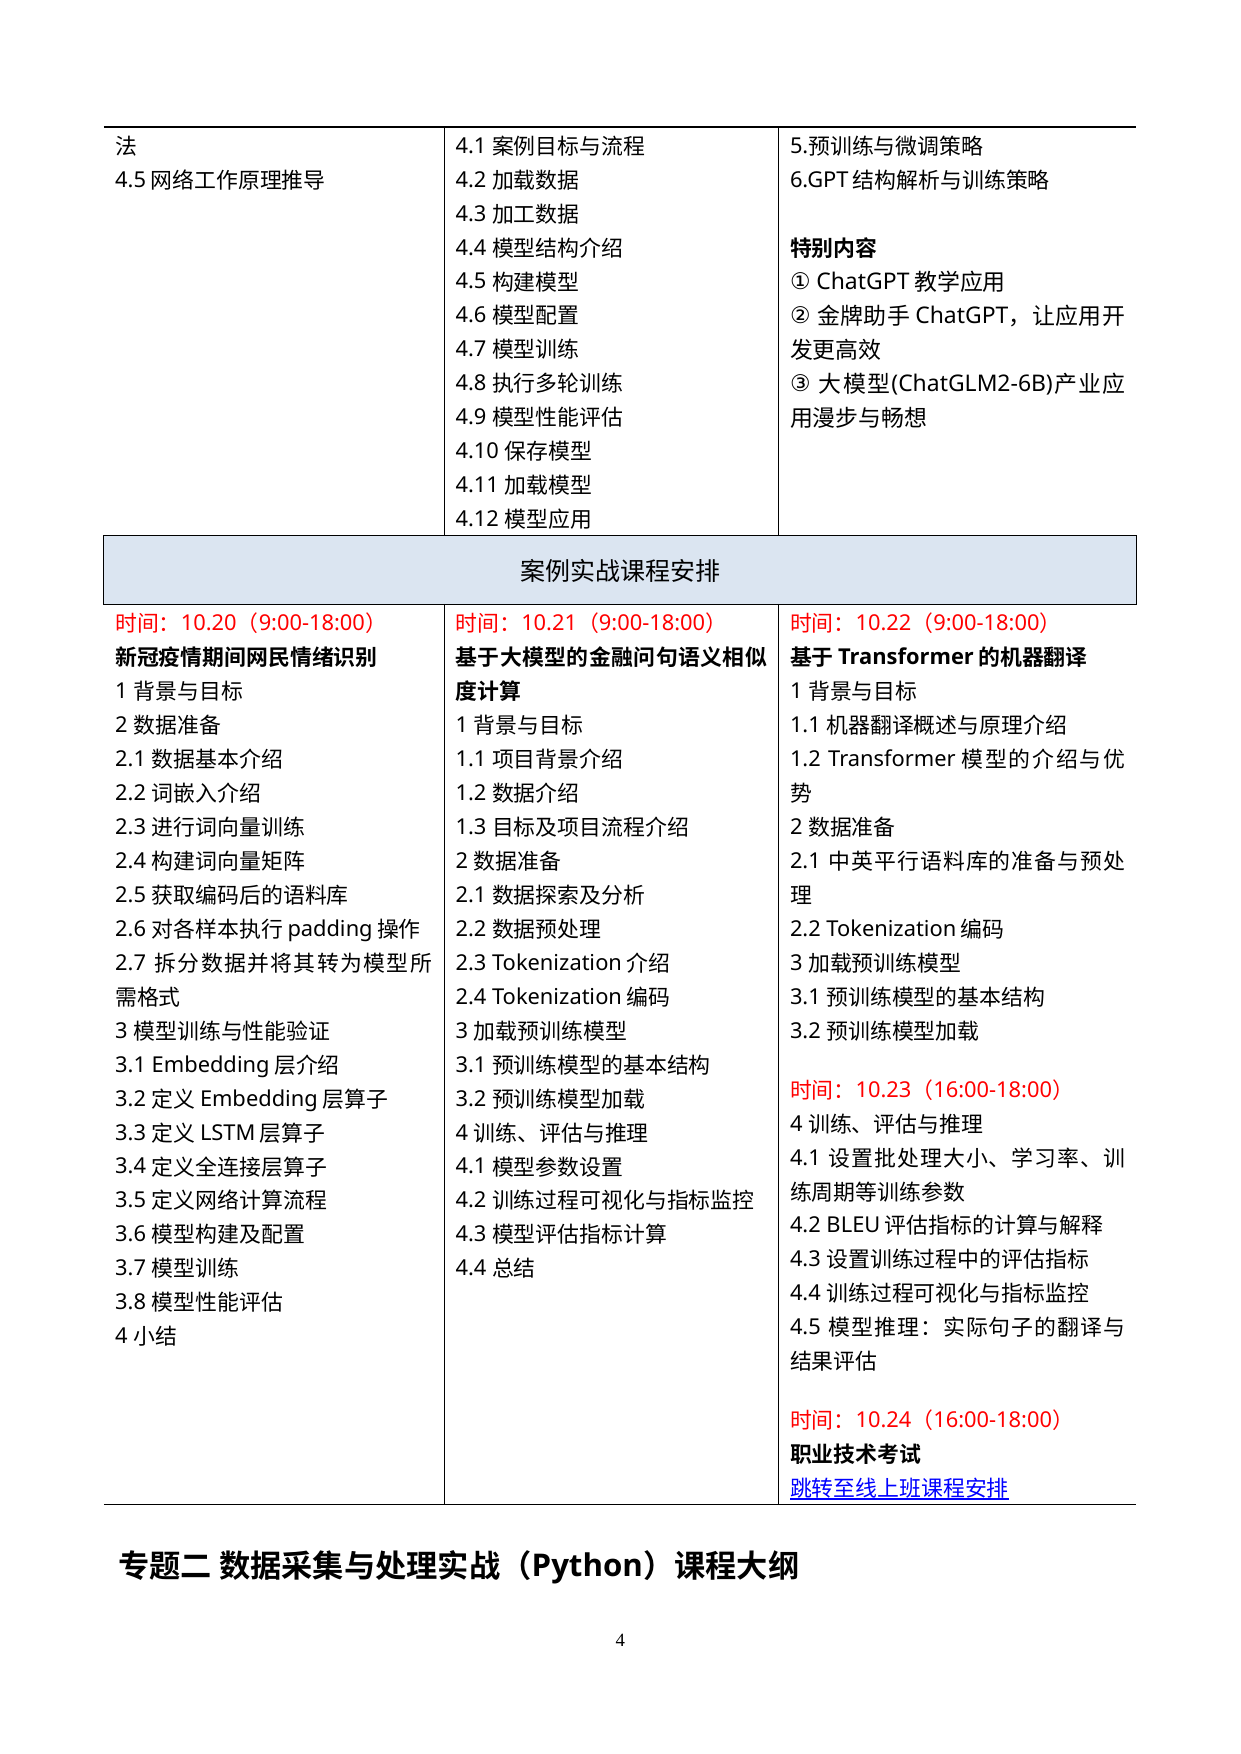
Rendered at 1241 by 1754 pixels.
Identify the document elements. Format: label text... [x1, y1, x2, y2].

subtitle 专题二 数据采集与处理实战（Python）课程大纲 [118, 1530, 1122, 1598]
table_cell 时间：10.21（9:00-18:00） 基于大模型的金融问句语义相似度计算 1 背景与目标 1.1 项目背景介绍 1.2 数据介绍 1.3 目标及项目流程介绍 2 数据准备 2.1 数据探索及分析 2.2 数据预处理 2.3 Tokenization介绍 2.4 Tokenization编码 3 加载预训练模型 3.1 预训练模型的基本结构 3.2 预训练模型加载 4 训练、评估与推理 4.1 模型参数设置 4.2 训练过程可视化与指标监控 4.3 模型评估指标计算 4.4 总结 [445, 605, 778, 1504]
table_cell 时间：10.20（9:00-18:00） 新冠疫情期间网民情绪识别 1 背景与目标 2 数据准备 2.1 数据基本介绍 2.2 词嵌入介绍 2.3 进行词向量训练 2.4 构建词向量矩阵 2.5 获取编码后的语料库 2.6 对各样本执行padding操作 2.7 拆分数据并将其转为模型所需格式 3 模型训练与性能验证 3.1 Embedding层介绍 3.2 定义Embedding层算子 3.3 定义LSTM层算子 3.4 定义全连接层算子 3.5 定义网络计算流程 3.6 模型构建及配置 3.7 模型训练 3.8 模型性能评估 4 小结 [104, 605, 444, 1504]
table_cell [445, 128, 778, 535]
table_cell 时间：10.22（9:00-18:00） 基于Transformer的机器翻译 1 背景与目标 1.1 机器翻译概述与原理介绍 1.2 Transformer模型的介绍与优势 2 数据准备 2.1 中英平行语料库的准备与预处理 2.2 Tokenization编码 3 加载预训练模型 3.1 预训练模型的基本结构 3.2 预训练模型加载 时间：10.23（16:00-18:00） 4 训练、评估与推理 4.1 设置批处理大小、学习率、训练周期等训练参数 4.2 BLEU评估指标的计算与解释 4.3 设置训练过程中的评估指标 4.4 训练过程可视化与指标监控 4.5 模型推理：实际句子的翻译与结果评估 时间：10.24（16:00-18:00） 职业技术考试 跳转至线上班课程安排 [779, 605, 1136, 1504]
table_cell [104, 128, 444, 535]
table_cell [779, 128, 1136, 535]
table_cell 案例实战课程安排 [104, 536, 1136, 604]
